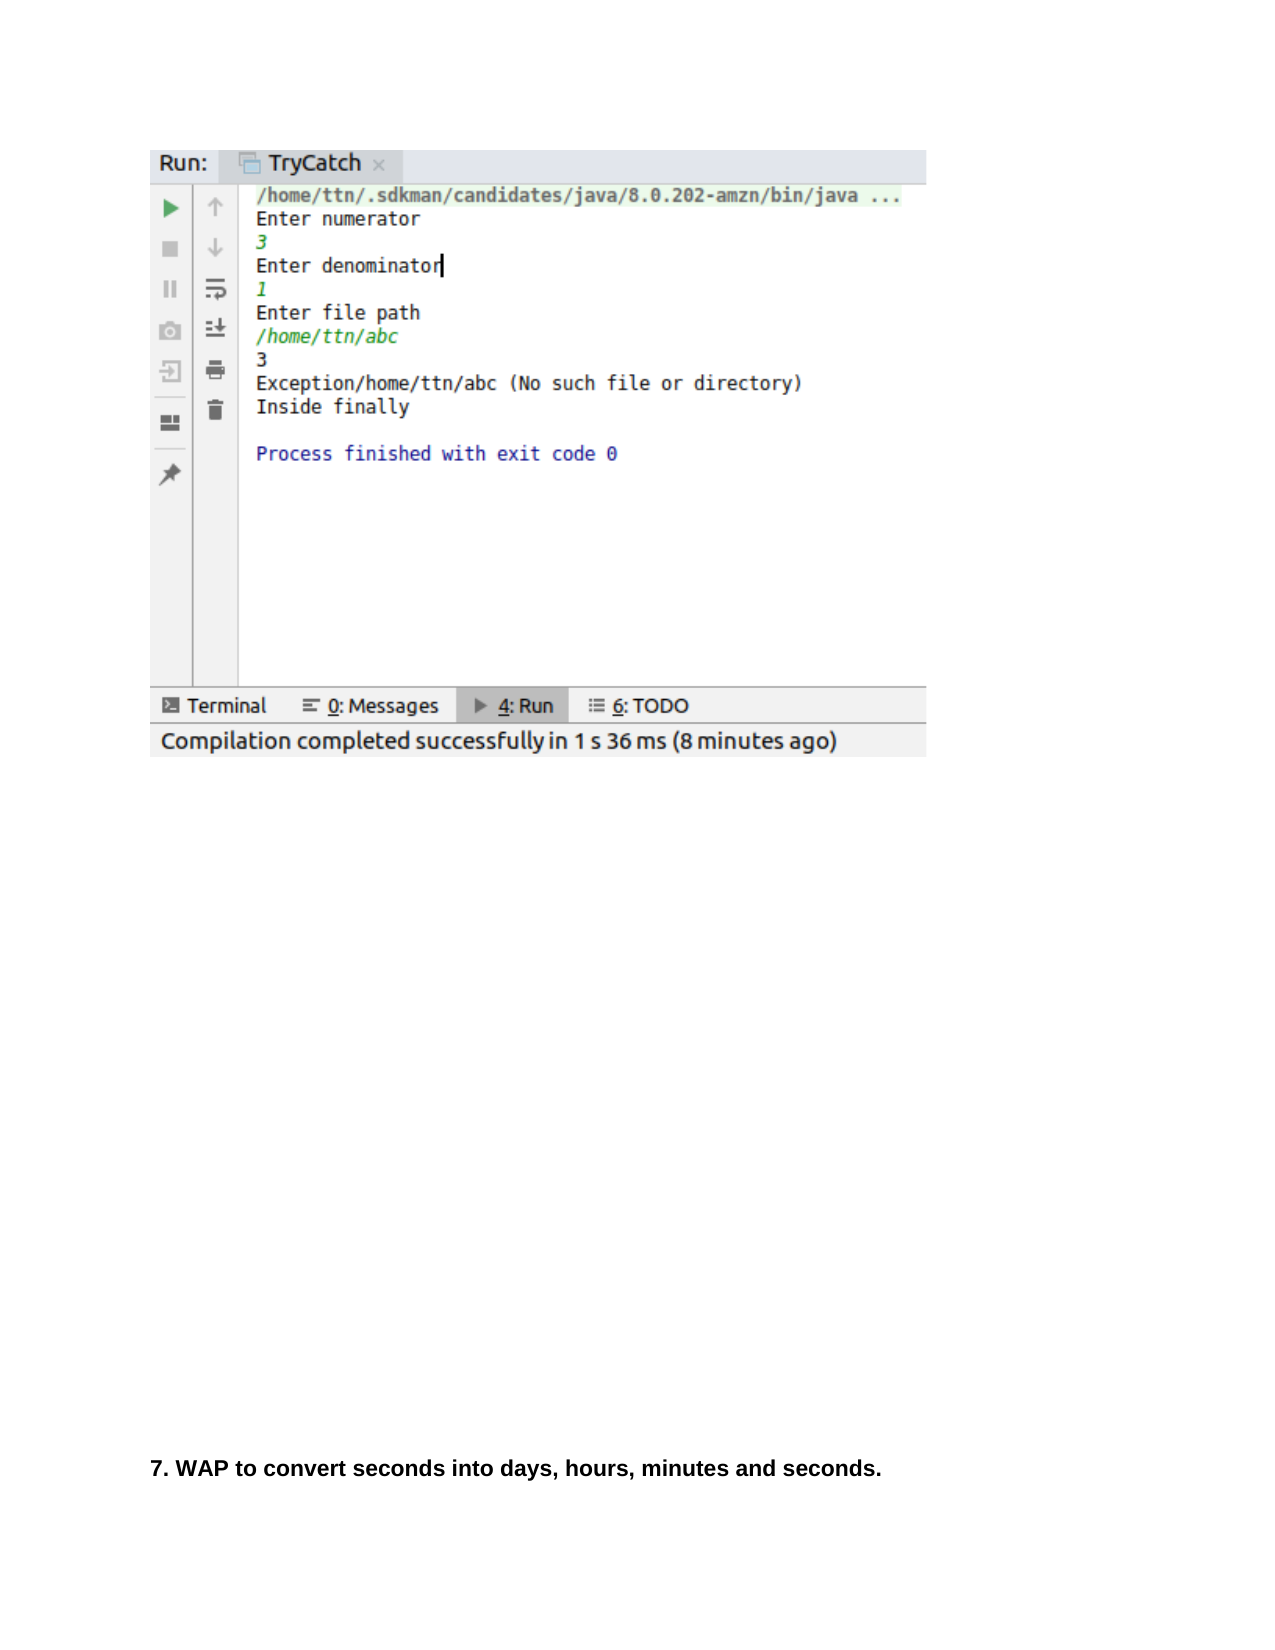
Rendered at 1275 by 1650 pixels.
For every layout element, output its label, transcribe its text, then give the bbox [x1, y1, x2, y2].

text 7. WAP to convert seconds into days, hours, minutes and seconds. [150, 1455, 1125, 1481]
picture [150, 150, 927, 757]
